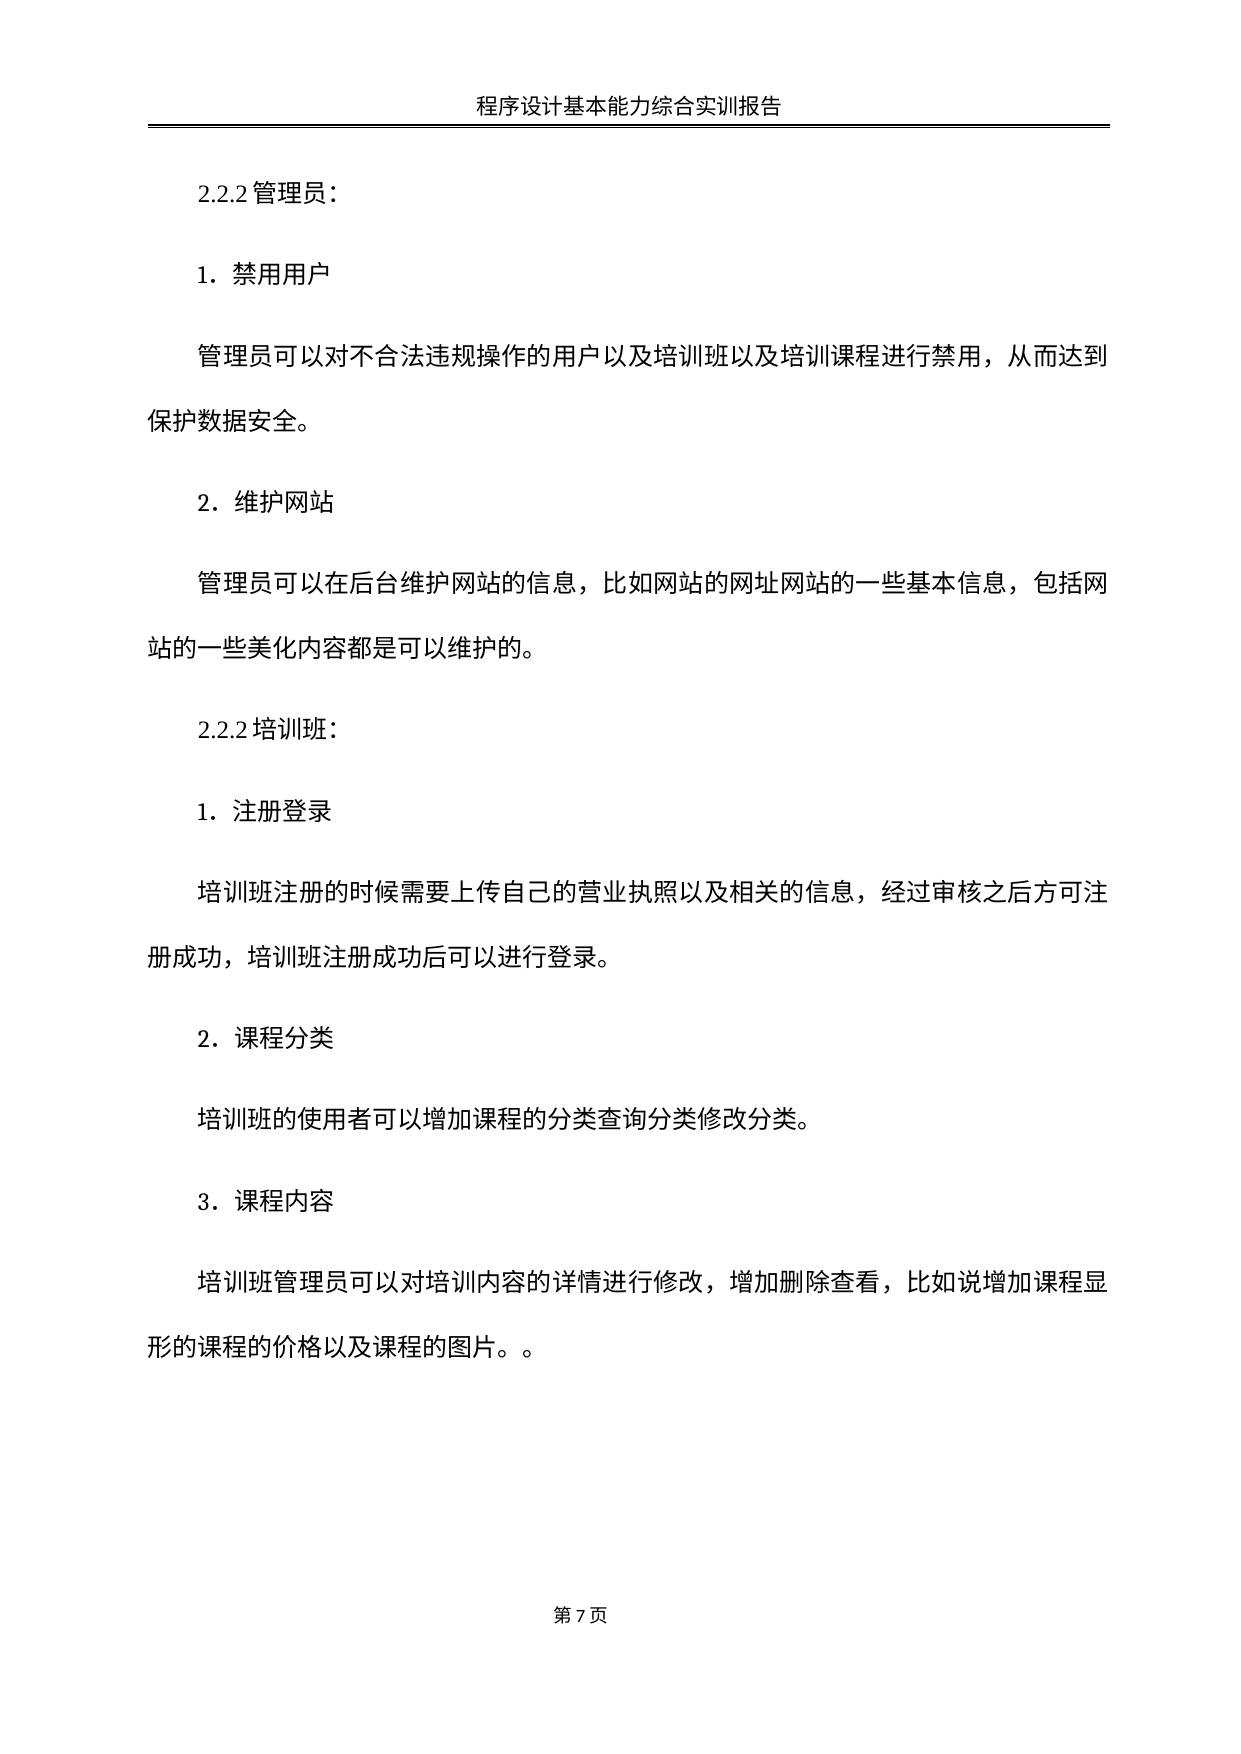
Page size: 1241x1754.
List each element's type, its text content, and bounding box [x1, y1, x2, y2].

subtitle 2.2.2培训班： [148, 695, 1110, 760]
subtitle 1．注册登录 [148, 777, 1110, 842]
text 培训班的使用者可以增加课程的分类查询分类修改分类。 [148, 1085, 1110, 1150]
text 培训班管理员可以对培训内容的详情进行修改，增加删除查看，比如说增加课程显形的课程的价格以及课程的图片。。 [148, 1248, 1110, 1378]
text 管理员可以对不合法违规操作的用户以及培训班以及培训课程进行禁用，从而达到保护数据安全。 [148, 322, 1110, 452]
text 培训班注册的时候需要上传自己的营业执照以及相关的信息，经过审核之后方可注册成功，培训班注册成功后可以进行登录。 [148, 858, 1110, 988]
subtitle 2.2.2管理员： [148, 159, 1110, 224]
subtitle 2．维护网站 [148, 468, 1110, 533]
subtitle 3．课程内容 [148, 1167, 1110, 1232]
subtitle 2．课程分类 [148, 1004, 1110, 1069]
subtitle 1．禁用用户 [148, 240, 1110, 305]
text 管理员可以在后台维护网站的信息，比如网站的网址网站的一些基本信息，包括网站的一些美化内容都是可以维护的。 [148, 549, 1110, 679]
